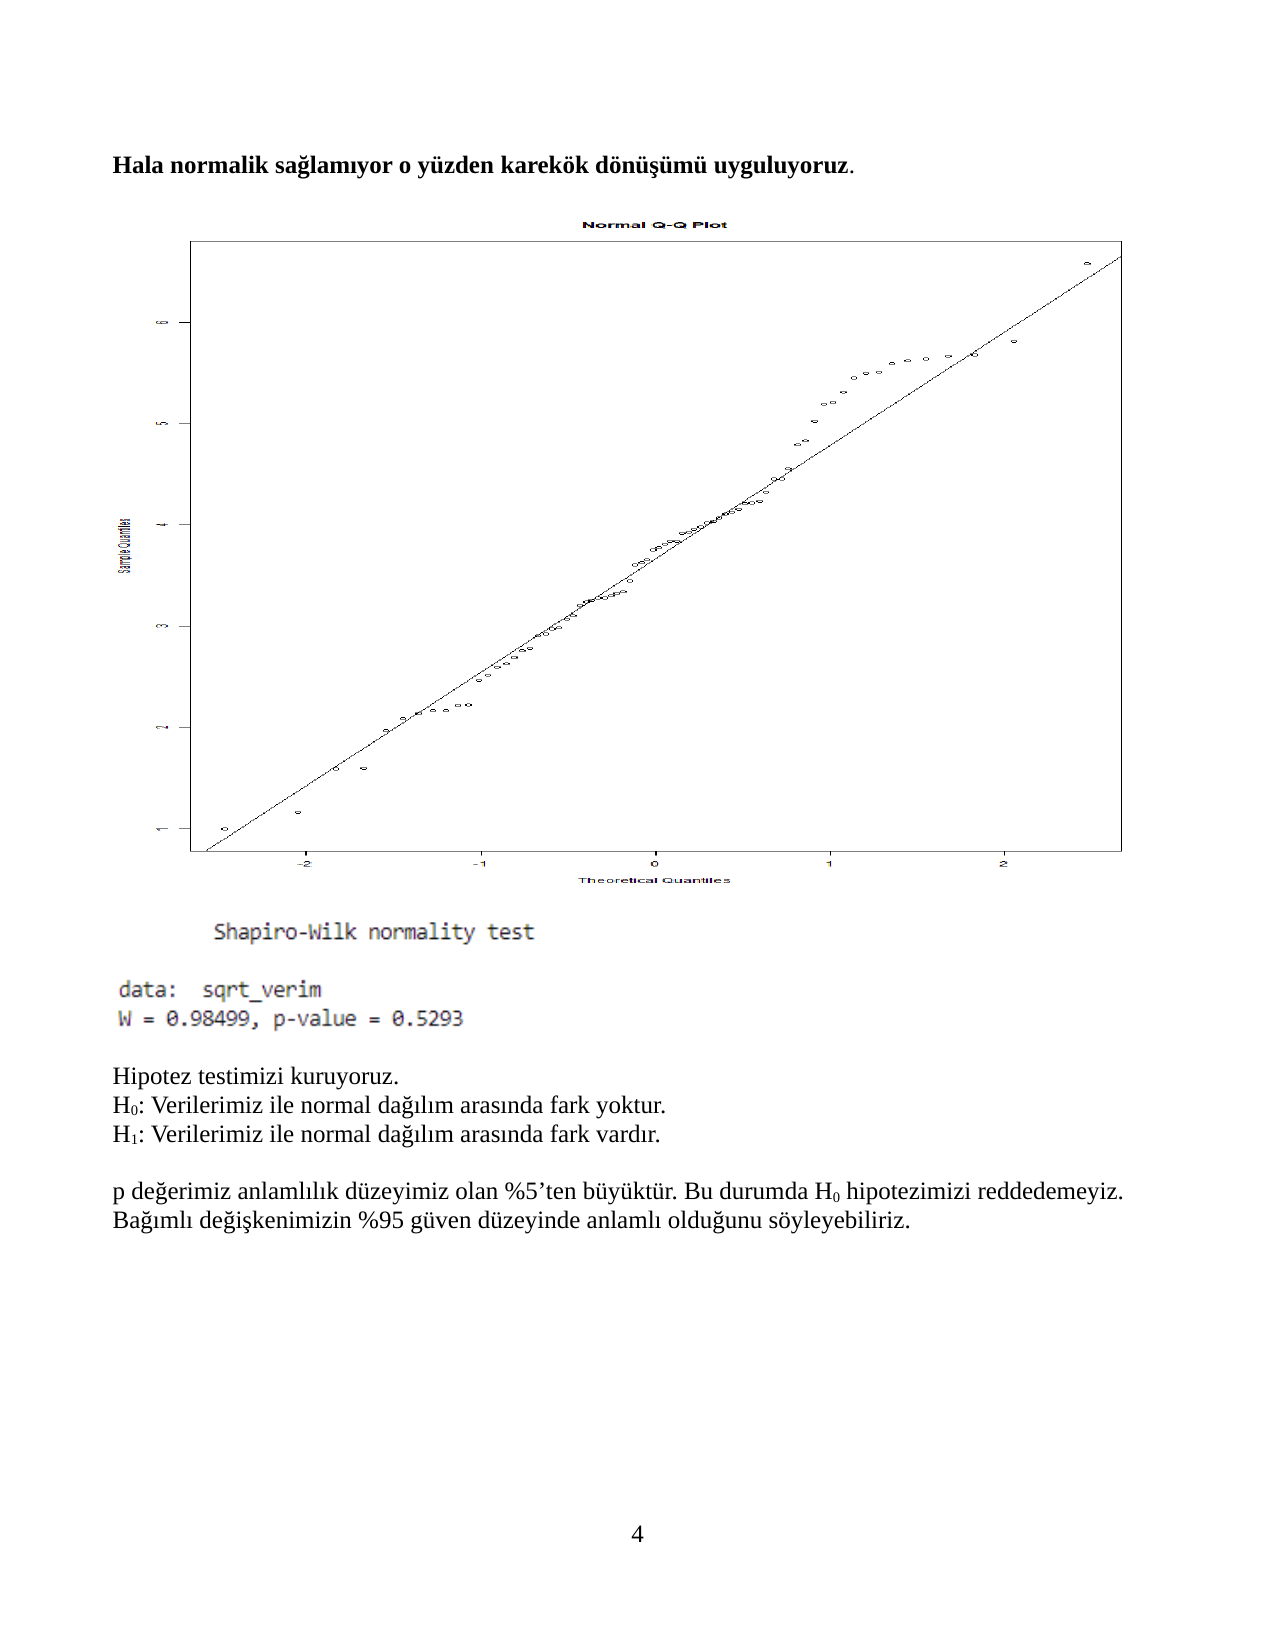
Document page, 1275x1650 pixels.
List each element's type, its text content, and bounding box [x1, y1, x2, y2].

picture [112, 921, 538, 1033]
picture [113, 207, 1162, 893]
text Hala normalik sağlamıyor o yüzden karekök dönüşümü uyguluyoruz. [112, 150, 1162, 179]
text Hipotez testimizi kuruyoruz. [112, 1061, 1162, 1090]
text H1: Verilerimiz ile normal dağılım arasında fark vardır. [112, 1119, 1162, 1148]
text H0: Verilerimiz ile normal dağılım arasında fark yoktur. [112, 1090, 1162, 1119]
text p değerimiz anlamlılık düzeyimiz olan %5’ten büyüktür. Bu durumda H0 hipotezimizi reddedemeyiz. Bağımlı değişkenimizin %95 güven düzeyinde anlamlı olduğunu söyleyebiliriz. [112, 1176, 1162, 1234]
